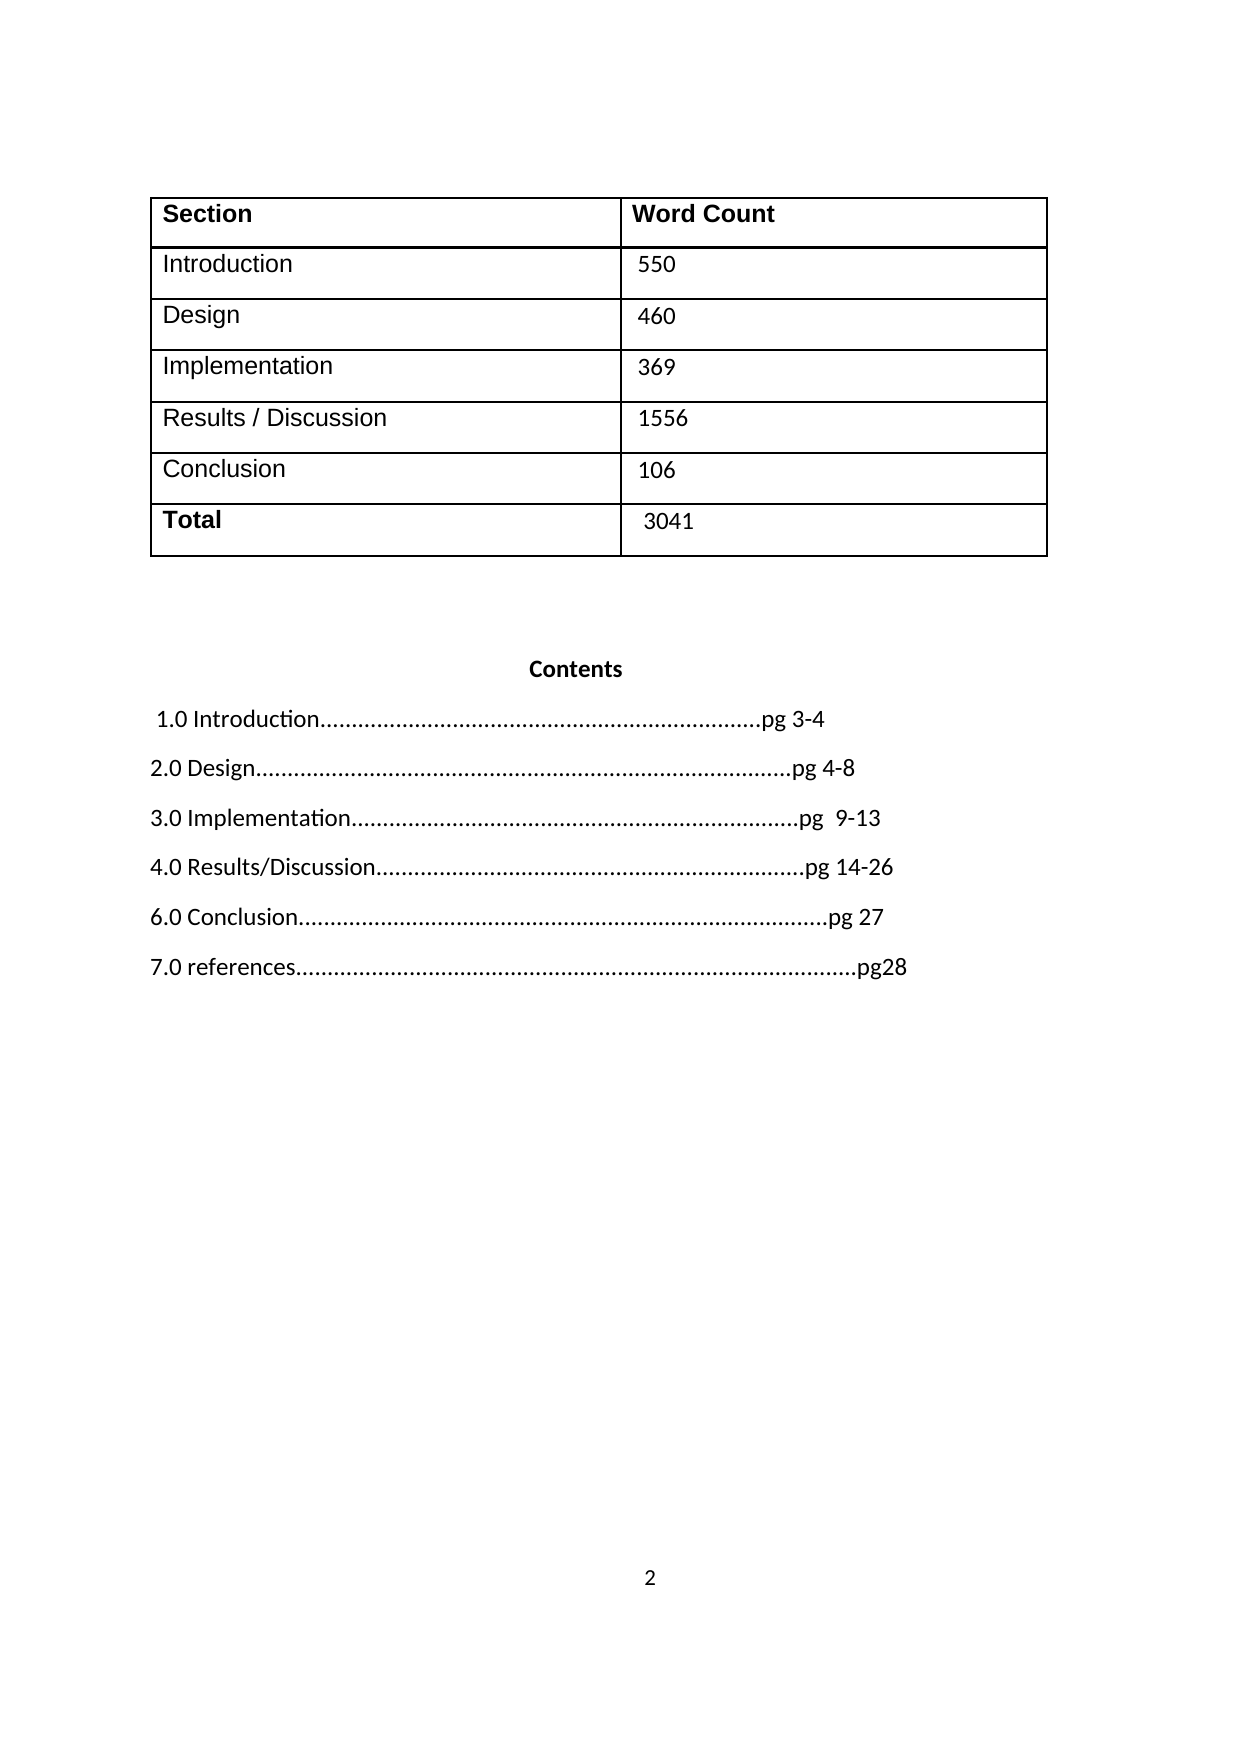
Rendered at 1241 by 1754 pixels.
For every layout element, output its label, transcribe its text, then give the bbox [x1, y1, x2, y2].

text 7.0 references.........................................................................................pg28 [150, 951, 1090, 981]
table_cell 106 [622, 454, 1046, 503]
table_cell 460 [622, 300, 1046, 349]
table_cell 3041 [622, 505, 1046, 554]
text 6.0 Conclusion....................................................................................pg 27 [150, 901, 1090, 932]
text 2 [150, 1563, 1090, 1591]
table_cell Design [152, 300, 620, 349]
text 3.0 Implementation.......................................................................pg 9-13 [150, 802, 1090, 832]
table_cell 369 [622, 351, 1046, 401]
table_cell Conclusion [152, 454, 620, 503]
text 4.0 Results/Discussion....................................................................pg 14-26 [150, 851, 1090, 882]
text 2.0 Design.....................................................................................pg 4-8 [150, 752, 1090, 783]
table_header Word Count [622, 199, 1046, 246]
text 1.0 Introduction......................................................................pg 3-4 [150, 703, 1090, 733]
table_cell Total [152, 505, 620, 554]
table_header Section [152, 199, 620, 246]
table_cell Introduction [152, 249, 620, 298]
table_cell Implementation [152, 351, 620, 401]
table_cell Results / Discussion [152, 403, 620, 452]
text Contents [150, 653, 1090, 684]
table_cell 550 [622, 249, 1046, 298]
table_cell 1556 [622, 403, 1046, 452]
